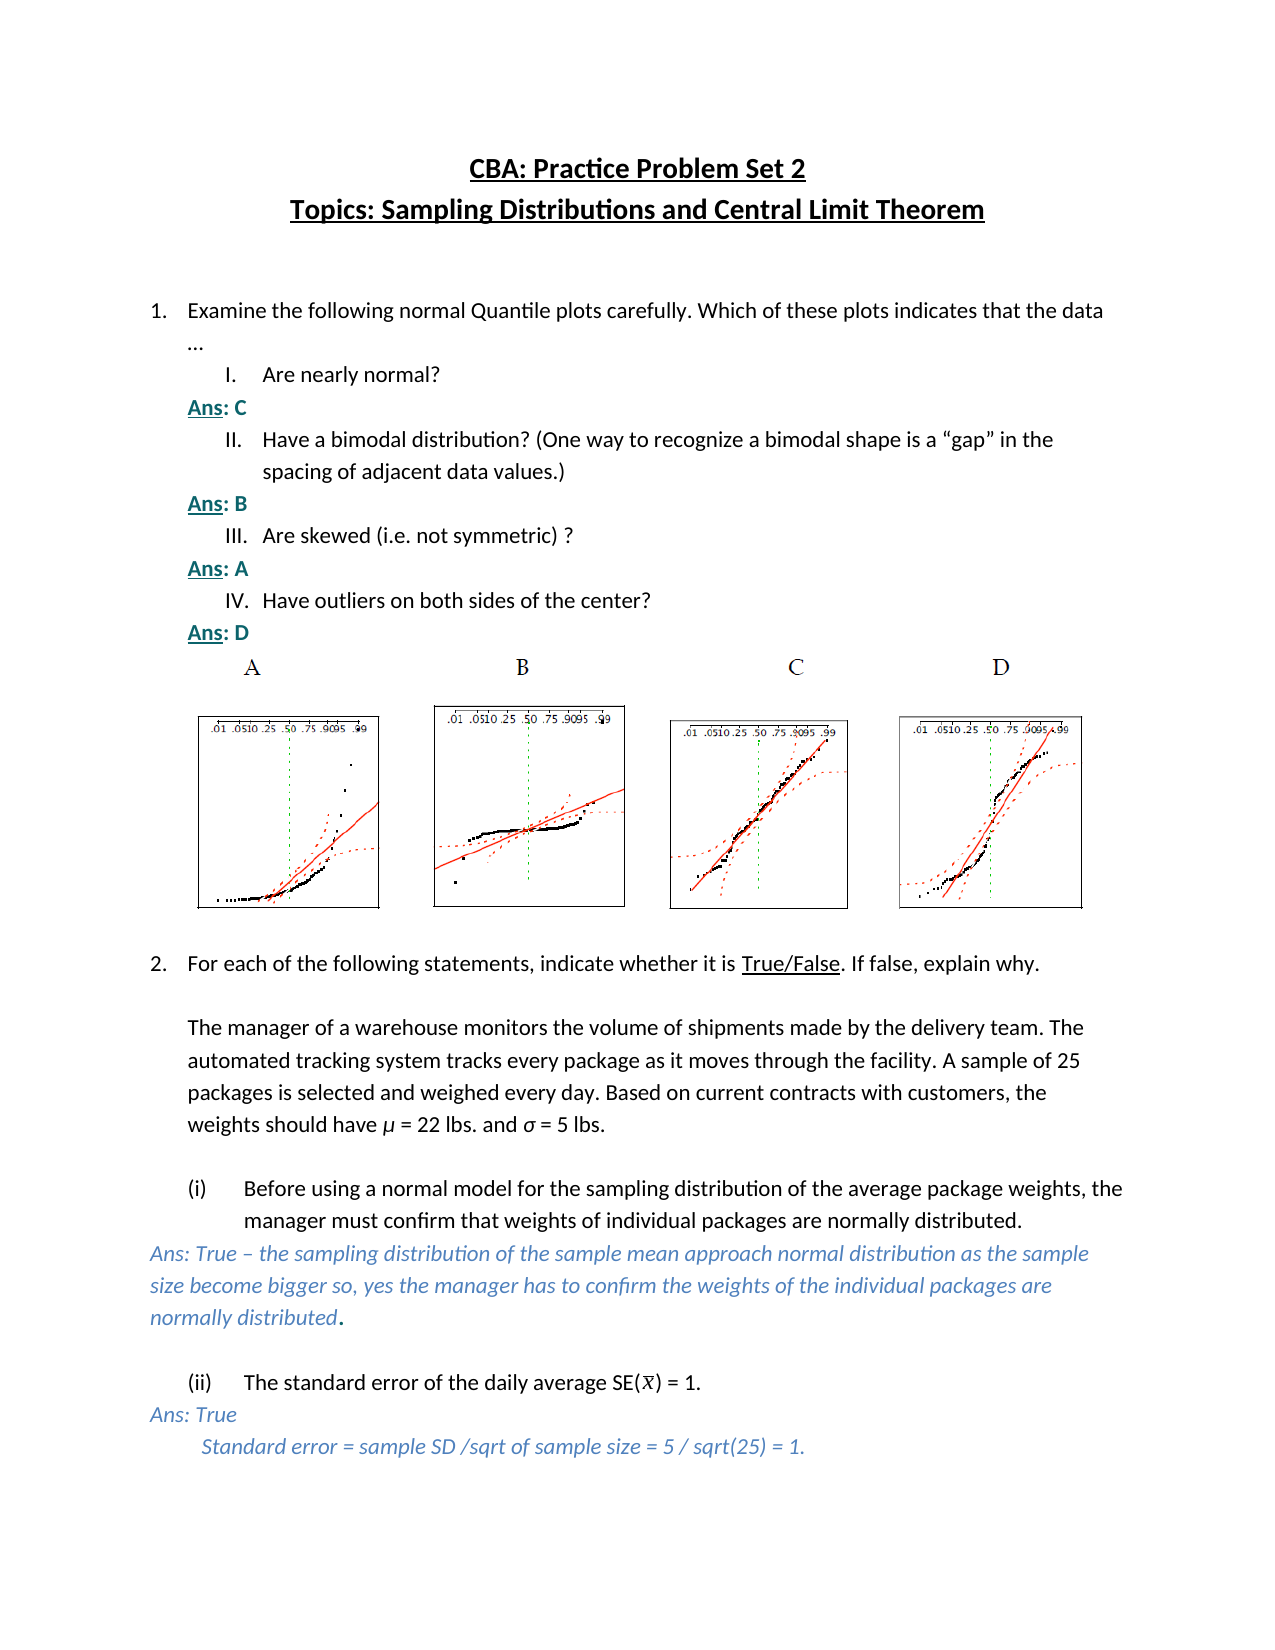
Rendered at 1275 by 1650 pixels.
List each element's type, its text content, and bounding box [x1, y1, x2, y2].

list The standard error of the daily average SE() = 1. [187, 1368, 1125, 1396]
list Have outliers on both sides of the center? [225, 586, 1125, 614]
text The manager of a warehouse monitors the volume of shipments made by the delivery team. The automated tracking system tracks every package as it moves through the facility. A sample of 25 packages is selected and weighed every day. Based on current contracts with customers, the weights should have μ = 22 lbs. and σ = 5 lbs. [187, 1013, 1125, 1138]
text Ans: C [187, 393, 1125, 421]
text CBA: Practice Problem Set 2 [150, 150, 1125, 186]
list Before using a normal model for the sampling distribution of the average package weights, the manager must confirm that weights of individual packages are normally distributed. [187, 1174, 1125, 1235]
text Ans: D [187, 618, 1125, 646]
list For each of the following statements, indicate whether it is True/False. If false, explain why. [150, 949, 1125, 977]
text Ans: A [187, 554, 1125, 582]
list Are skewed (i.e. not symmetric) ? [225, 522, 1125, 549]
text Ans: B [187, 489, 1125, 517]
text Ans: True – the sampling distribution of the sample mean approach normal distribution as the sample size become bigger so, yes the manager has to confirm the weights of the individual packages are normally distributed. [150, 1239, 1125, 1331]
list Examine the following normal Quantile plots carefully. Which of these plots indicates that the data … [150, 296, 1125, 356]
text Topics: Sampling Distributions and Central Limit Theorem [150, 191, 1125, 227]
list Have a bimodal distribution? (One way to recognize a bimodal shape is a “gap” in the spacing of adjacent data values.) [225, 425, 1125, 485]
text Ans: True [150, 1400, 1125, 1428]
text Standard error = sample SD /sqrt of sample size = 5 / sqrt(25) = 1. [150, 1432, 1125, 1460]
list Are nearly normal? [225, 361, 1125, 389]
